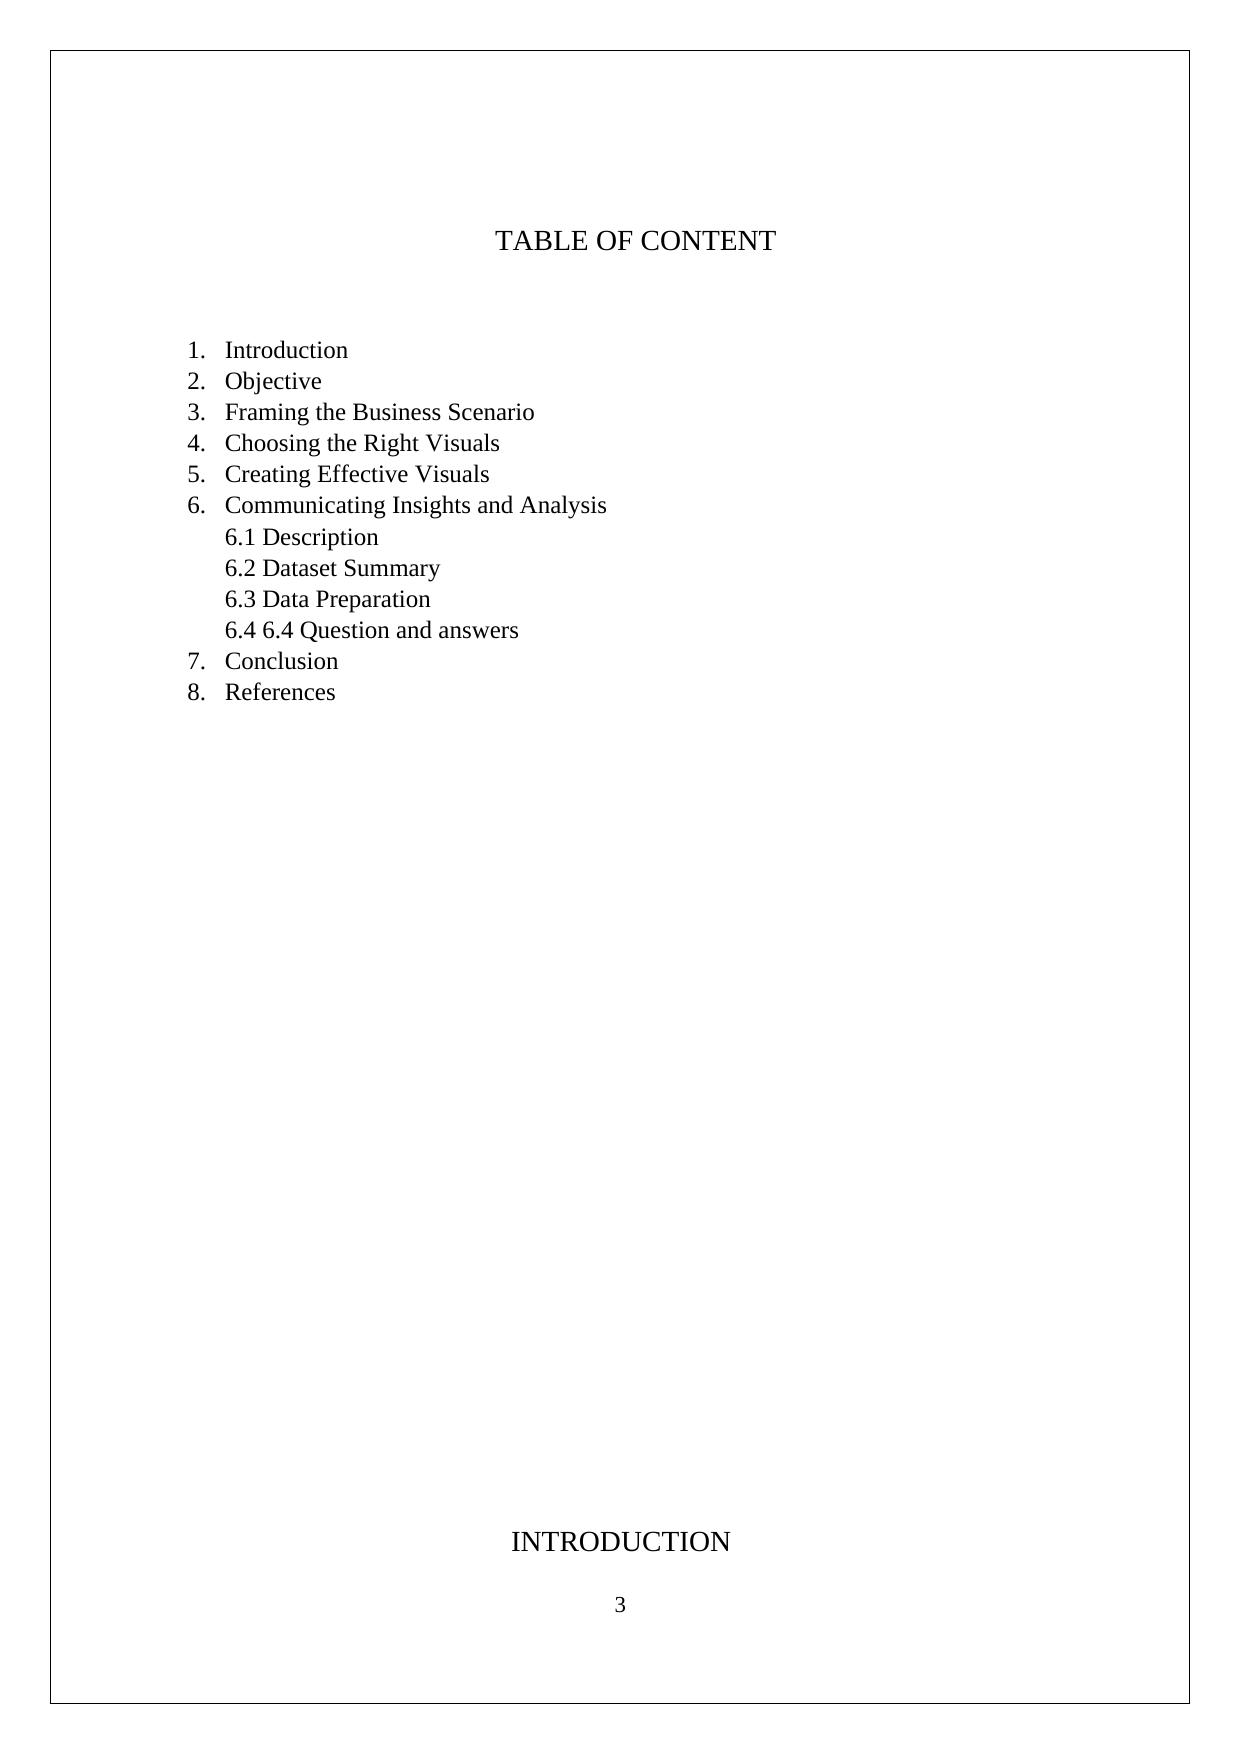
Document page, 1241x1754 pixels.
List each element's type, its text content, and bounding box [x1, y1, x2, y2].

list Dataset Summary [224, 553, 1091, 581]
list Framing the Business Scenario [187, 397, 1091, 426]
list Description [224, 522, 1091, 550]
list Conclusion [187, 646, 1091, 674]
list References [187, 677, 1091, 706]
list Introduction [187, 335, 1091, 364]
text INTRODUCTION [149, 1524, 1092, 1557]
list Objective [187, 366, 1091, 395]
list Data Preparation [224, 584, 1091, 612]
list Communicating Insights and Analysis [187, 491, 1091, 519]
text TABLE OF CONTENT [149, 223, 777, 257]
list Choosing the Right Visuals [187, 428, 1091, 457]
list Creating Effective Visuals [187, 459, 1091, 488]
list 6.4 Question and answers [224, 615, 1091, 643]
